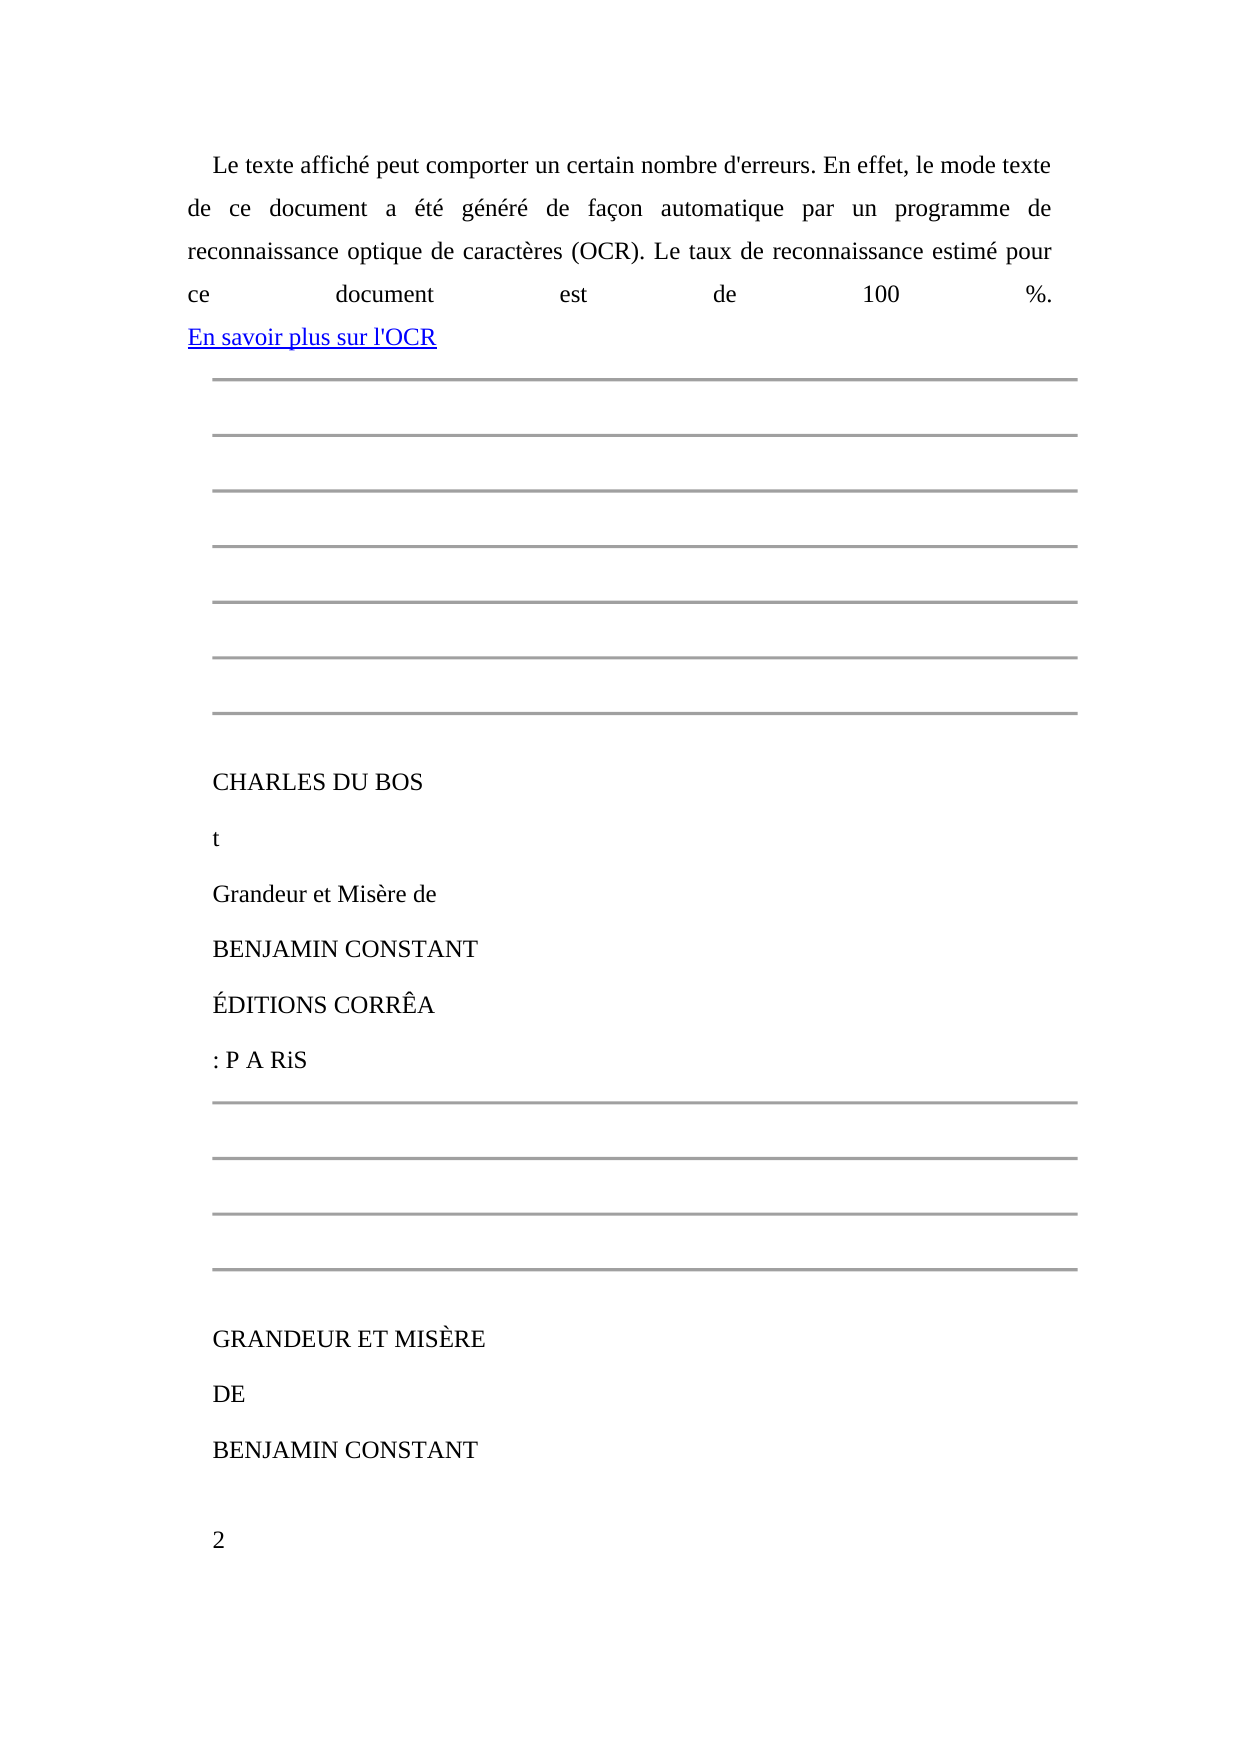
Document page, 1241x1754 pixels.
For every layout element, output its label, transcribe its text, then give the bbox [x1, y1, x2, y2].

text DE [187, 1379, 1053, 1408]
text Grandeur et Misère de [187, 879, 1053, 907]
text CHARLES DU BOS [187, 767, 1053, 796]
text BENJAMIN CONSTANT [187, 934, 1053, 963]
text ÉDITIONS CORRÊA [187, 990, 1053, 1019]
text GRANDEUR ET MISÈRE [187, 1324, 1053, 1352]
text t [187, 823, 1053, 852]
text Le texte affiché peut comporter un certain nombre d'erreurs. En effet, le mode texte de ce document a été généré de façon automatique par un programme de reconnaissance optique de caractères (OCR). Le taux de reconnaissance estimé pour ce document est de 100 %. En savoir plus sur l'OCR [187, 150, 1053, 351]
text : P A RiS [187, 1046, 1053, 1074]
text BENJAMIN CONSTANT [187, 1435, 1053, 1464]
